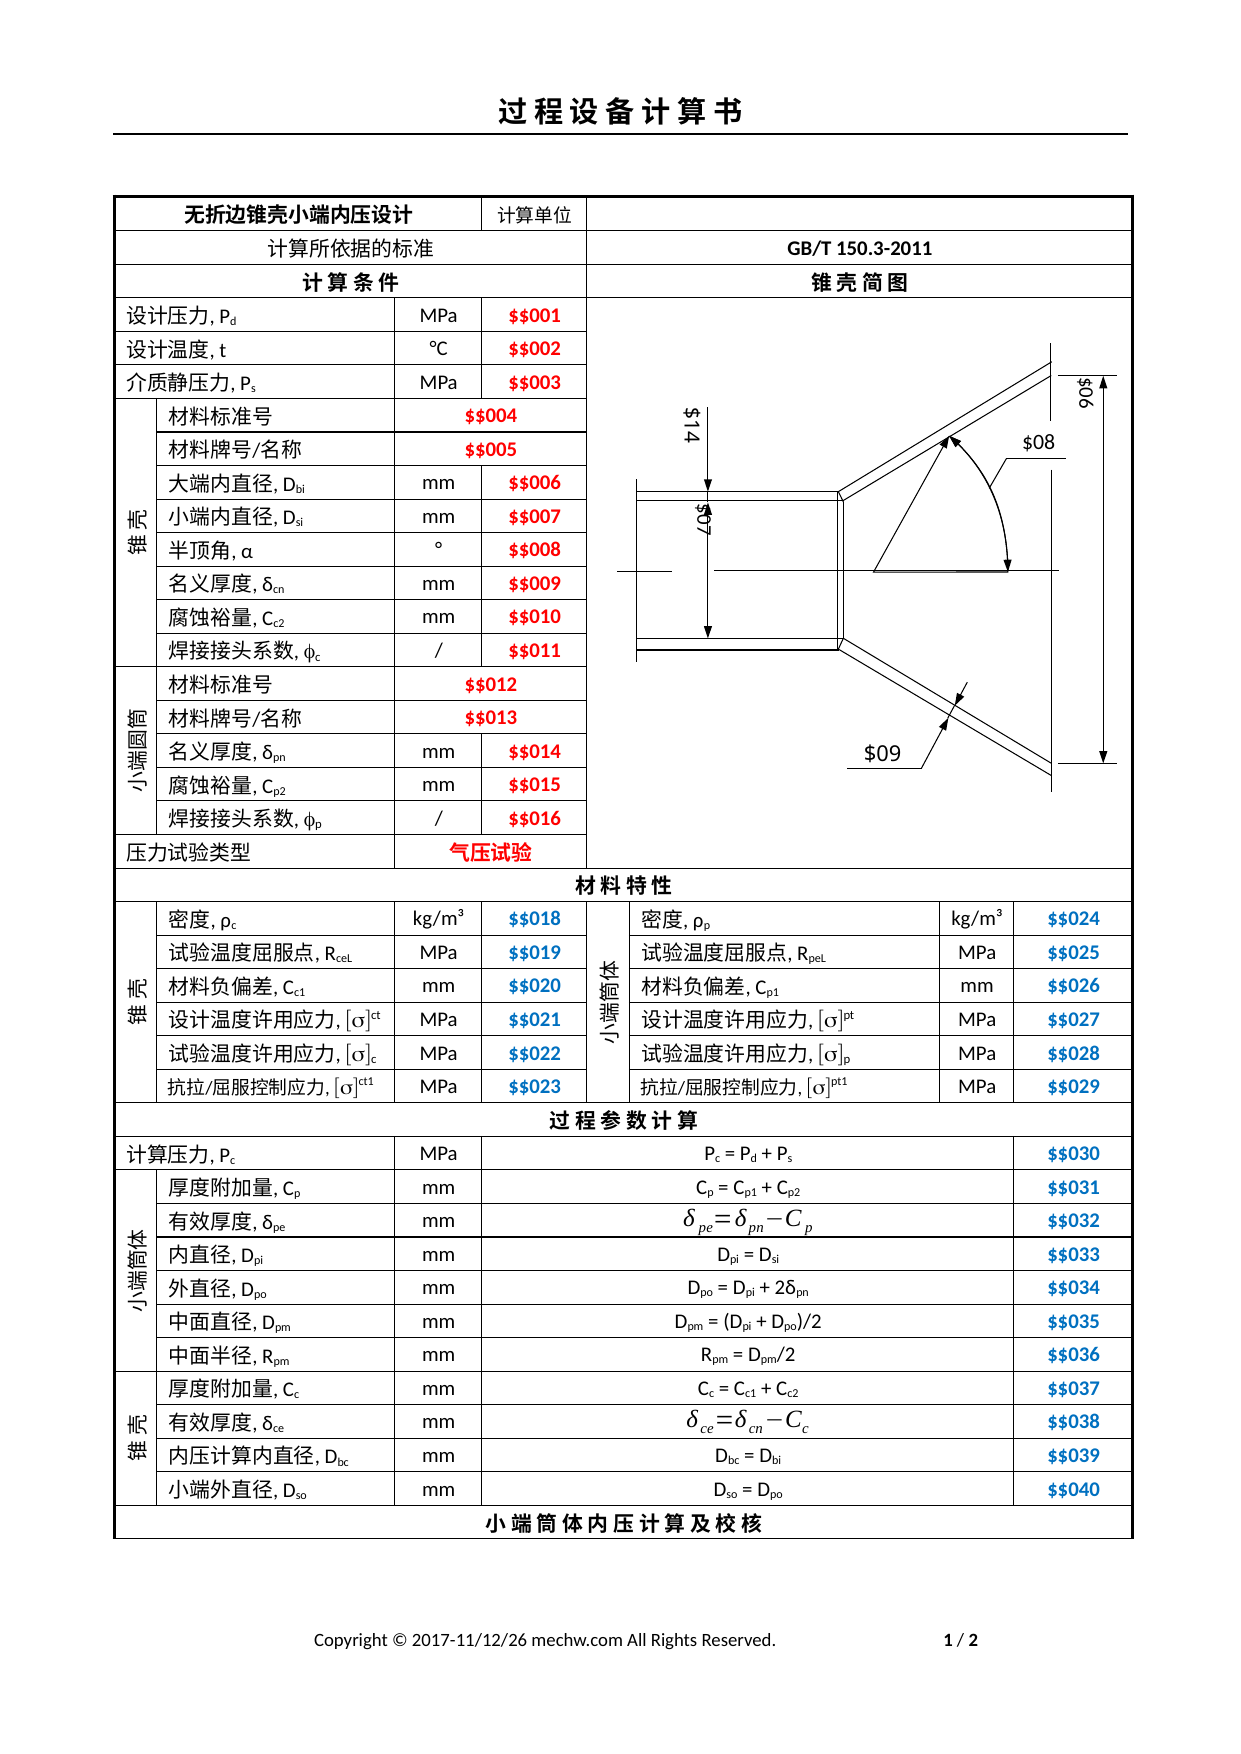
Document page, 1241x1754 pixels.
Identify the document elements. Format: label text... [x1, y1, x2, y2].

table_cell 材料负偏差, Cp1 [630, 969, 939, 1002]
table_cell 小端内直径, Dsi [157, 500, 394, 532]
table_cell 有效厚度, δce [157, 1405, 394, 1438]
table_cell 试验温度屈服点, RceL [157, 936, 394, 968]
table_cell $$002 [482, 332, 586, 364]
table_cell 介质静压力, Ps [116, 365, 394, 398]
table_cell 材料牌号/名称 [157, 433, 394, 465]
table_cell Dpi = Dsi [482, 1238, 1013, 1270]
table_cell kg/m³ [395, 902, 481, 934]
table_cell MPa [940, 1003, 1013, 1035]
table_cell 材料标准号 [157, 667, 394, 700]
table_cell 名义厚度, δpn [157, 734, 394, 767]
table_cell mm [395, 466, 481, 498]
table_cell $$010 [482, 600, 586, 633]
table_cell $$024 [1014, 902, 1131, 934]
table_cell MPa [395, 1003, 481, 1035]
table_cell [587, 298, 1131, 867]
table_cell mm [395, 500, 481, 532]
table_cell 腐蚀裕量, Cc2 [157, 600, 394, 633]
table_cell Dpo = Dpi + 2δpn [482, 1271, 1013, 1303]
table_cell $$039 [1014, 1439, 1131, 1471]
table_cell $$038 [1014, 1405, 1131, 1438]
table_cell mm [395, 768, 481, 800]
table_cell MPa [395, 936, 481, 968]
table_cell MPa [395, 1137, 481, 1169]
table_cell ° [395, 533, 481, 566]
table_cell mm [395, 1338, 481, 1371]
table_cell $$015 [482, 768, 586, 800]
table_cell 锥 壳 [116, 399, 156, 666]
table_cell 厚度附加量, Cp [157, 1170, 394, 1203]
table_cell 小端筒体 [587, 902, 629, 1102]
table_cell 内直径, Dpi [157, 1238, 394, 1270]
table_cell 锥 壳 [116, 902, 156, 1102]
table_cell 过 程 参 数 计 算 [116, 1103, 1131, 1136]
table_cell 设计温度许用应力, ct [157, 1003, 394, 1035]
table_cell $$008 [482, 533, 586, 566]
table_cell $$020 [482, 969, 586, 1002]
table_header [587, 198, 1131, 230]
table_cell 抗拉/屈服控制应力, ct1 [157, 1070, 394, 1102]
table_cell 密度, ρc [157, 902, 394, 934]
table_cell $$022 [482, 1036, 586, 1069]
table_cell $$032 [1014, 1204, 1131, 1236]
table_cell Dbc = Dbi [482, 1439, 1013, 1471]
table_cell mm [395, 1271, 481, 1303]
table_cell $$014 [482, 734, 586, 767]
table_cell / [395, 634, 481, 666]
table_cell $$030 [1014, 1137, 1131, 1169]
table_cell $$036 [1014, 1338, 1131, 1371]
table_cell 中面半径, Rpm [157, 1338, 394, 1371]
table_cell mm [395, 1305, 481, 1337]
table_cell $$012 [395, 667, 586, 700]
table_cell MPa [940, 1070, 1013, 1102]
table_cell 材料负偏差, Cc1 [157, 969, 394, 1002]
table_cell 材 料 特 性 [116, 869, 1131, 901]
table_cell Rpm = Dpm/2 [482, 1338, 1013, 1371]
table_cell $$028 [1014, 1036, 1131, 1069]
table_cell $$027 [1014, 1003, 1131, 1035]
table_cell mm [395, 969, 481, 1002]
table_cell 设计压力, Pd [116, 298, 394, 331]
table_cell $$004 [395, 399, 586, 431]
table_cell 材料标准号 [157, 399, 394, 431]
table_cell mm [395, 567, 481, 599]
table_cell 中面直径, Dpm [157, 1305, 394, 1337]
table_cell 气压试验 [395, 835, 586, 867]
table_cell Cc = Cc1 + Cc2 [482, 1372, 1013, 1404]
table_cell 锥 壳 [116, 1372, 156, 1505]
table_cell mm [395, 1204, 481, 1236]
table_cell $$001 [482, 298, 586, 331]
table_cell 密度, ρp [630, 902, 939, 934]
table_cell GB/T 150.3-2011 [587, 231, 1131, 264]
table_cell $$003 [482, 365, 586, 398]
table_cell MPa [395, 365, 481, 398]
table_cell mm [395, 1372, 481, 1404]
table_cell 计 算 条 件 [116, 265, 586, 297]
table_cell Dso = Dpo [482, 1472, 1013, 1505]
table_cell $$019 [482, 936, 586, 968]
table_cell 试验温度许用应力, p [630, 1036, 939, 1069]
table_cell $$033 [1014, 1238, 1131, 1270]
table_cell 设计温度许用应力, pt [630, 1003, 939, 1035]
table_cell 大端内直径, Dbi [157, 466, 394, 498]
table_cell 厚度附加量, Cc [157, 1372, 394, 1404]
table_cell 焊接接头系数, p [157, 801, 394, 834]
table_cell Cp = Cp1 + Cp2 [482, 1170, 1013, 1203]
table_cell MPa [395, 298, 481, 331]
table_cell 抗拉/屈服控制应力, pt1 [630, 1070, 939, 1102]
table_cell $$006 [482, 466, 586, 498]
table_cell 小端外直径, Dso [157, 1472, 394, 1505]
table_cell mm [395, 1238, 481, 1270]
table_cell $$009 [482, 567, 586, 599]
table_cell $$026 [1014, 969, 1131, 1002]
table_cell 腐蚀裕量, Cp2 [157, 768, 394, 800]
table_cell MPa [395, 1036, 481, 1069]
table_cell MPa [395, 1070, 481, 1102]
table_cell 计算所依据的标准 [116, 231, 586, 264]
table_cell °C [395, 332, 481, 364]
table_cell MPa [940, 1036, 1013, 1069]
table_cell mm [395, 1472, 481, 1505]
table_cell $$035 [1014, 1305, 1131, 1337]
table_cell 小端圆筒 [116, 667, 156, 834]
table_cell 试验温度屈服点, RpeL [630, 936, 939, 968]
table_cell [482, 1204, 1013, 1236]
table_cell MPa [940, 936, 1013, 968]
table_cell 半顶角, α [157, 533, 394, 566]
table_cell kg/m³ [940, 902, 1013, 934]
table_cell $$016 [482, 801, 586, 834]
table_cell 名义厚度, δcn [157, 567, 394, 599]
table_cell 压力试验类型 [116, 835, 394, 867]
table_cell 材料牌号/名称 [157, 701, 394, 733]
table_cell 计算压力, Pc [116, 1137, 394, 1169]
table_cell $$007 [482, 500, 586, 532]
table_cell [482, 1405, 1013, 1438]
table_cell 小端筒体 [116, 1170, 156, 1371]
table_header 无折边锥壳小端内压设计 [116, 198, 481, 230]
table_header 计算单位 [482, 198, 586, 230]
table_cell 焊接接头系数, c [157, 634, 394, 666]
table_cell mm [395, 1405, 481, 1438]
table_cell $$018 [482, 902, 586, 934]
table_cell mm [395, 734, 481, 767]
table_cell 试验温度许用应力, c [157, 1036, 394, 1069]
table_cell mm [940, 969, 1013, 1002]
table_cell $$023 [482, 1070, 586, 1102]
table_cell $$005 [395, 433, 586, 465]
table_cell mm [395, 1439, 481, 1471]
table_cell $$011 [482, 634, 586, 666]
table_cell $$040 [1014, 1472, 1131, 1505]
table_cell Dpm = (Dpi + Dpo)/2 [482, 1305, 1013, 1337]
table_cell 外直径, Dpo [157, 1271, 394, 1303]
table_cell 小 端 筒 体 内 压 计 算 及 校 核 [116, 1506, 1131, 1538]
table_cell $$021 [482, 1003, 586, 1035]
table_cell / [395, 801, 481, 834]
table_cell 锥 壳 简 图 [587, 265, 1131, 297]
table_cell mm [395, 1170, 481, 1203]
table_cell $$029 [1014, 1070, 1131, 1102]
table_cell $$037 [1014, 1372, 1131, 1404]
table_cell Pc = Pd + Ps [482, 1137, 1013, 1169]
table_cell 内压计算内直径, Dbc [157, 1439, 394, 1471]
table_cell mm [395, 600, 481, 633]
table_cell $$025 [1014, 936, 1131, 968]
table_cell $$034 [1014, 1271, 1131, 1303]
table_cell 设计温度, t [116, 332, 394, 364]
table_cell 有效厚度, δpe [157, 1204, 394, 1236]
table_cell $$013 [395, 701, 586, 733]
table_cell $$031 [1014, 1170, 1131, 1203]
